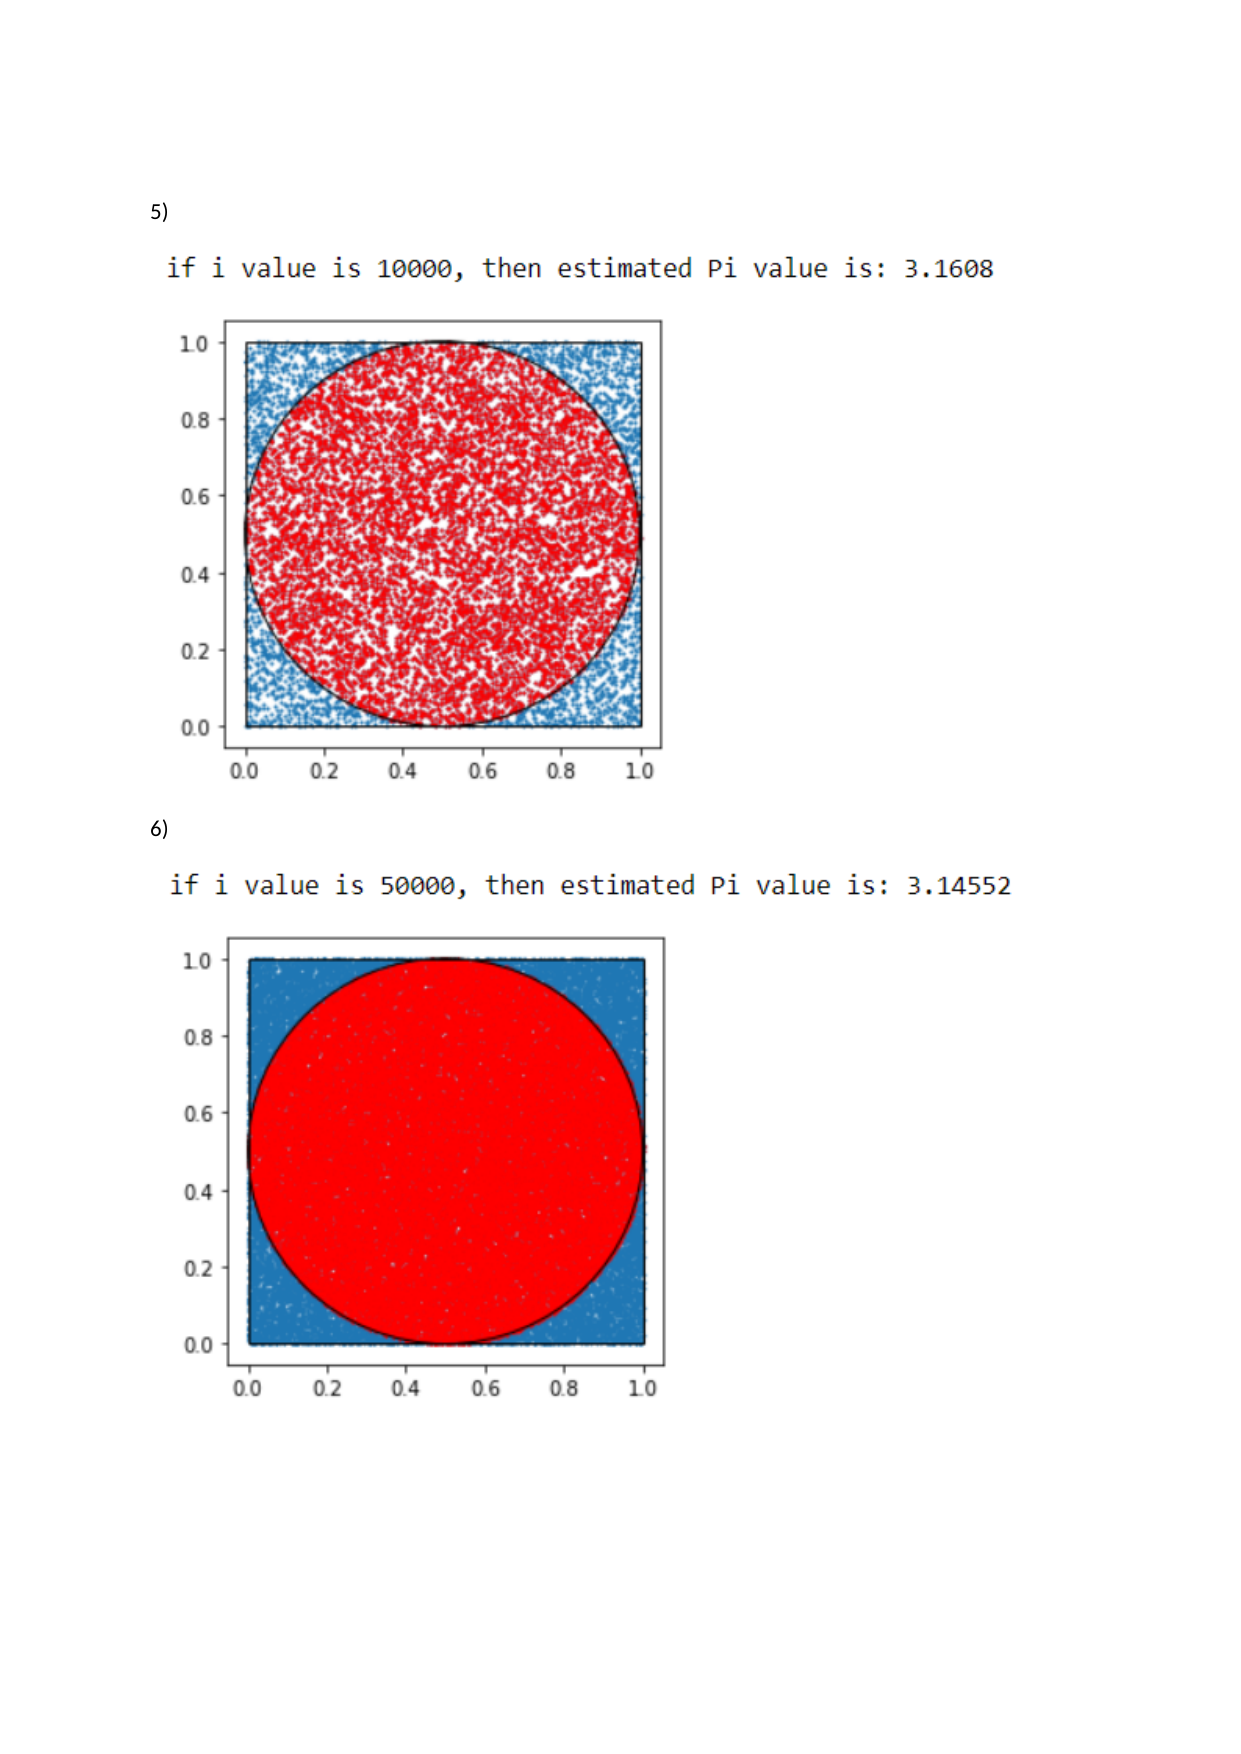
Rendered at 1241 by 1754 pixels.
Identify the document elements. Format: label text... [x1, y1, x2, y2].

text 5) [150, 197, 1090, 225]
picture [150, 861, 1021, 1404]
picture [150, 243, 1001, 796]
text 6) [150, 814, 1090, 842]
